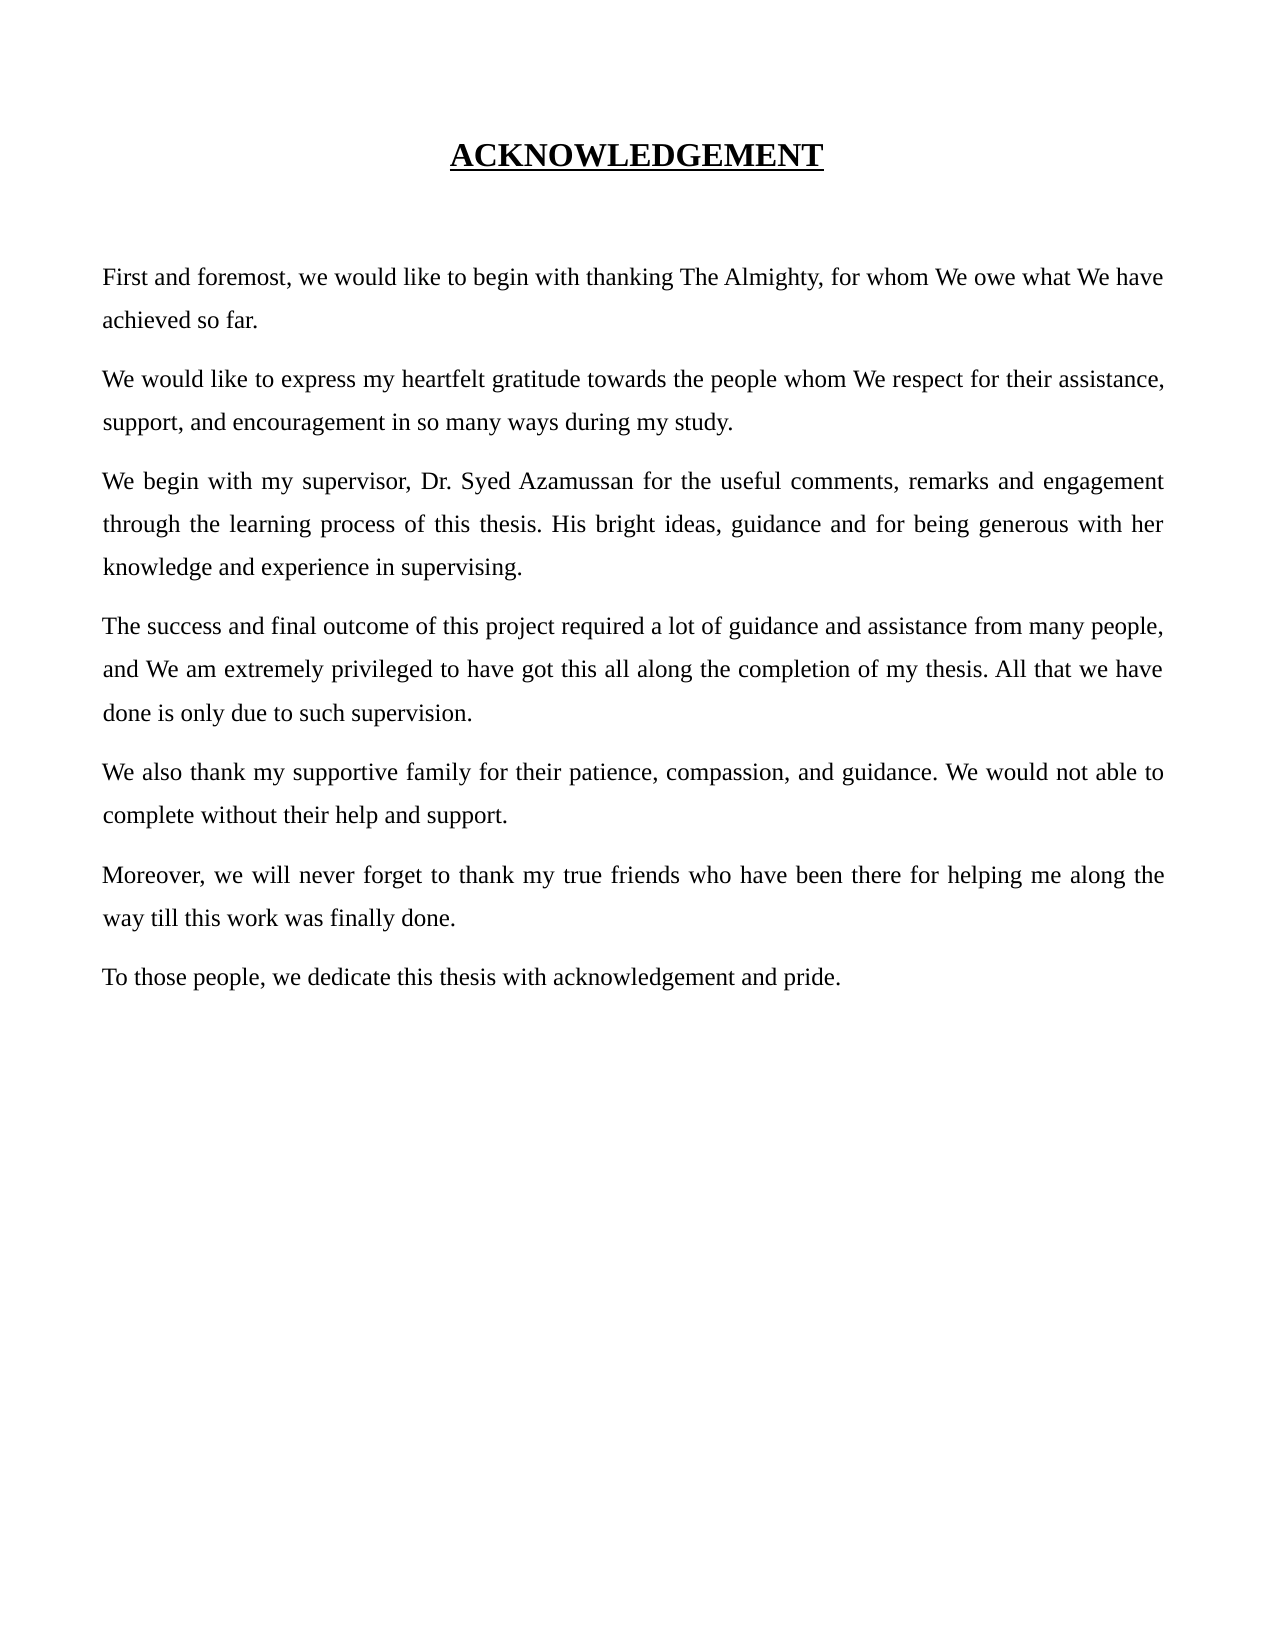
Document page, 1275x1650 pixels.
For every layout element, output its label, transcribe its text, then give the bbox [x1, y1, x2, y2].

text We would like to express my heartfelt gratitude towards the people whom We respect for their assistance, support, and encouragement in so many ways during my study. [102, 364, 1166, 436]
text We begin with my supervisor, Dr. Syed Azamussan for the useful comments, remarks and engagement through the learning process of this thesis. His bright ideas, guidance and for being generous with her knowledge and experience in supervising. [102, 466, 1166, 581]
text To those people, we dedicate this thesis with acknowledgement and pride. [102, 962, 1166, 991]
text First and foremost, we would like to begin with thanking The Almighty, for whom We owe what We have achieved so far. [102, 262, 1166, 334]
text Moreover, we will never forget to thank my true friends who have been there for helping me along the way till this work was finally done. [102, 860, 1166, 932]
text ACKNOWLEDGEMENT [102, 135, 1171, 174]
text The success and final outcome of this project required a lot of guidance and assistance from many people, and We am extremely privileged to have got this all along the completion of my thesis. All that we have done is only due to such supervision. [102, 611, 1166, 726]
text We also thank my supportive family for their patience, compassion, and guidance. We would not able to complete without their help and support. [102, 757, 1166, 829]
